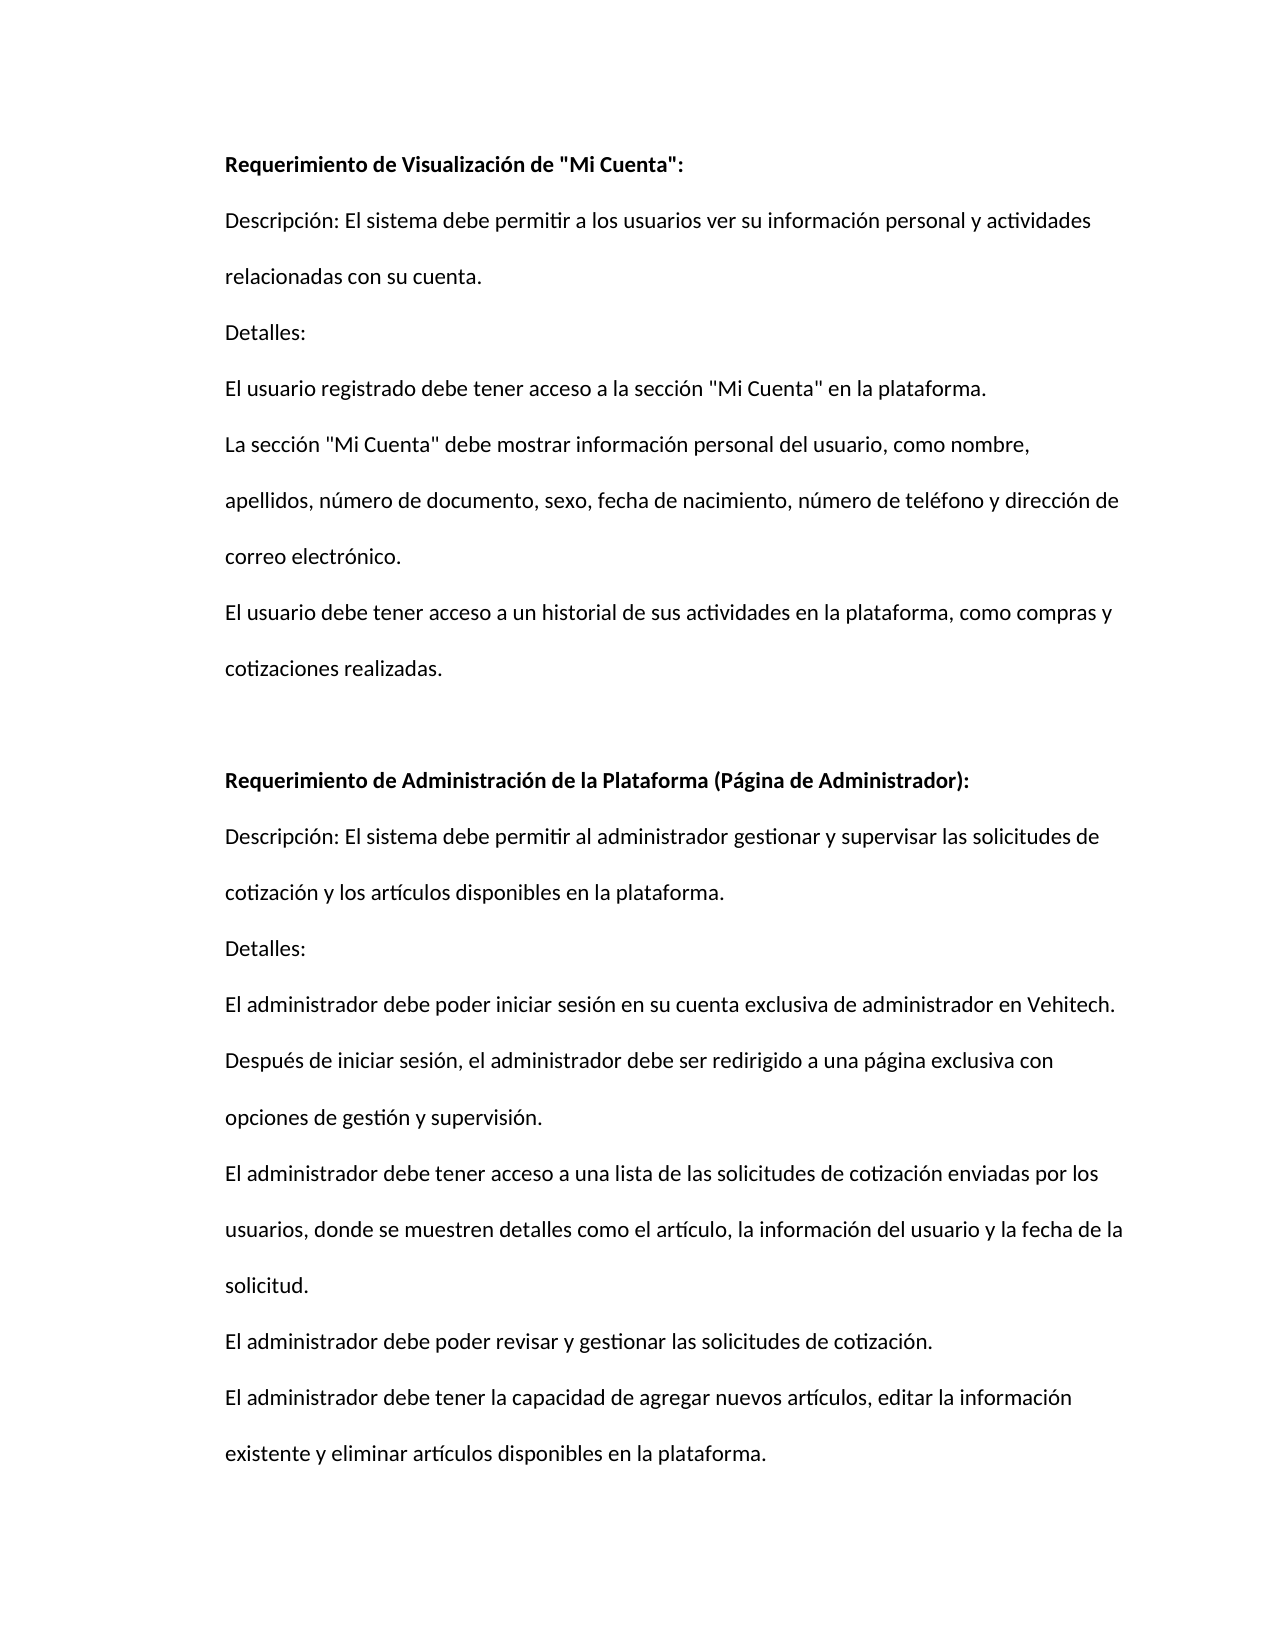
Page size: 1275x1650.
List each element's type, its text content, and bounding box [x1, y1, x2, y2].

list Detalles: [225, 318, 1125, 346]
list Detalles: [225, 934, 1125, 963]
list Requerimiento de Administración de la Plataforma (Página de Administrador): [225, 766, 1125, 794]
list Descripción: El sistema debe permitir a los usuarios ver su información personal y actividades relacionadas con su cuenta. [225, 206, 1125, 290]
list El administrador debe tener la capacidad de agregar nuevos artículos, editar la información existente y eliminar artículos disponibles en la plataforma. [225, 1383, 1125, 1467]
list El administrador debe poder revisar y gestionar las solicitudes de cotización. [225, 1327, 1125, 1355]
list El usuario registrado debe tener acceso a la sección "Mi Cuenta" en la plataforma. [225, 374, 1125, 402]
list Después de iniciar sesión, el administrador debe ser redirigido a una página exclusiva con opciones de gestión y supervisión. [225, 1047, 1125, 1131]
list El administrador debe poder iniciar sesión en su cuenta exclusiva de administrador en Vehitech. [225, 991, 1125, 1019]
list Requerimiento de Visualización de "Mi Cuenta": [225, 150, 1125, 178]
list El administrador debe tener acceso a una lista de las solicitudes de cotización enviadas por los usuarios, donde se muestren detalles como el artículo, la información del usuario y la fecha de la solicitud. [225, 1159, 1125, 1299]
list La sección "Mi Cuenta" debe mostrar información personal del usuario, como nombre, apellidos, número de documento, sexo, fecha de nacimiento, número de teléfono y dirección de correo electrónico. [225, 430, 1125, 570]
list Descripción: El sistema debe permitir al administrador gestionar y supervisar las solicitudes de cotización y los artículos disponibles en la plataforma. [225, 822, 1125, 907]
list El usuario debe tener acceso a un historial de sus actividades en la plataforma, como compras y cotizaciones realizadas. [225, 598, 1125, 682]
